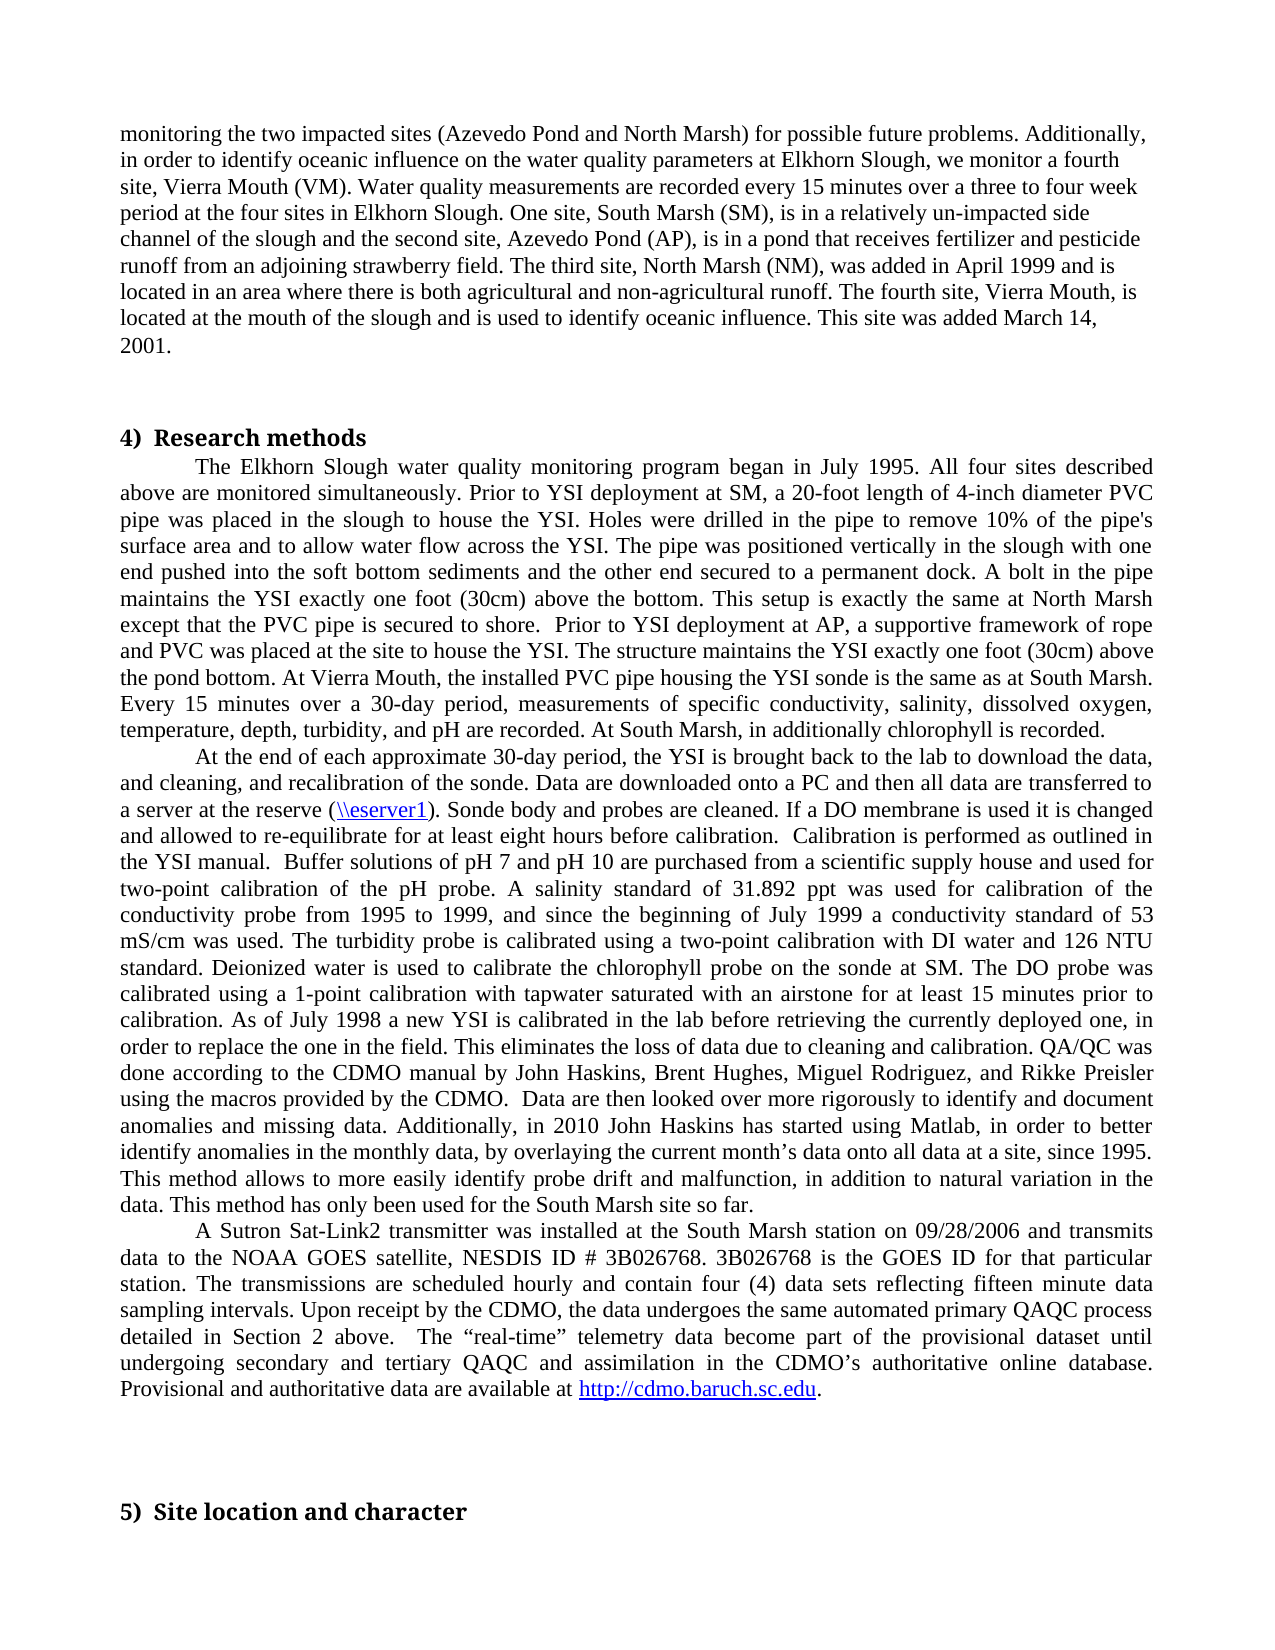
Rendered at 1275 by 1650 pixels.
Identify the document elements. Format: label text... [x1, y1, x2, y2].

text 4) Research methods [120, 422, 1155, 453]
text A Sutron Sat-Link2 transmitter was installed at the South Marsh station on 09/28/2006 and transmits data to the NOAA GOES satellite, NESDIS ID # 3B026768. 3B026768 is the GOES ID for that particular station. The transmissions are scheduled hourly and contain four (4) data sets reflecting fifteen minute data sampling intervals. Upon receipt by the CDMO, the data undergoes the same automated primary QAQC process detailed in Section 2 above. The “real-time” telemetry data become part of the provisional dataset until undergoing secondary and tertiary QAQC and assimilation in the CDMO’s authoritative online database. Provisional and authoritative data are available at http://cdmo.baruch.sc.edu. [120, 1217, 1155, 1402]
text The Elkhorn Slough water quality monitoring program began in July 1995. All four sites described above are monitored simultaneously. Prior to YSI deployment at SM, a 20-foot length of 4-inch diameter PVC pipe was placed in the slough to house the YSI. Holes were drilled in the pipe to remove 10% of the pipe's surface area and to allow water flow across the YSI. The pipe was positioned vertically in the slough with one end pushed into the soft bottom sediments and the other end secured to a permanent dock. A bolt in the pipe maintains the YSI exactly one foot (30cm) above the bottom. This setup is exactly the same at North Marsh except that the PVC pipe is secured to shore. Prior to YSI deployment at AP, a supportive framework of rope and PVC was placed at the site to house the YSI. The structure maintains the YSI exactly one foot (30cm) above the pond bottom. At Vierra Mouth, the installed PVC pipe housing the YSI sonde is the same as at South Marsh. Every 15 minutes over a 30-day period, measurements of specific conductivity, salinity, dissolved oxygen, temperature, depth, turbidity, and pH are recorded. At South Marsh, in additionally chlorophyll is recorded. [120, 453, 1155, 743]
text At the end of each approximate 30-day period, the YSI is brought back to the lab to download the data, and cleaning, and recalibration of the sonde. Data are downloaded onto a PC and then all data are transferred to a server at the reserve (\\eserver1). Sonde body and probes are cleaned. If a DO membrane is used it is changed and allowed to re-equilibrate for at least eight hours before calibration. Calibration is performed as outlined in the YSI manual. Buffer solutions of pH 7 and pH 10 are purchased from a scientific supply house and used for two-point calibration of the pH probe. A salinity standard of 31.892 ppt was used for calibration of the conductivity probe from 1995 to 1999, and since the beginning of July 1999 a conductivity standard of 53 mS/cm was used. The turbidity probe is calibrated using a two-point calibration with DI water and 126 NTU standard. Deionized water is used to calibrate the chlorophyll probe on the sonde at SM. The DO probe was calibrated using a 1-point calibration with tapwater saturated with an airstone for at least 15 minutes prior to calibration. As of July 1998 a new YSI is calibrated in the lab before retrieving the currently deployed one, in order to replace the one in the field. This eliminates the loss of data due to cleaning and calibration. QA/QC was done according to the CDMO manual by John Haskins, Brent Hughes, Miguel Rodriguez, and Rikke Preisler using the macros provided by the CDMO. Data are then looked over more rigorously to identify and document anomalies and missing data. Additionally, in 2010 John Haskins has started using Matlab, in order to better identify anomalies in the monthly data, by overlaying the current month’s data onto all data at a site, since 1995. This method allows to more easily identify probe drift and malfunction, in addition to natural variation in the data. This method has only been used for the South Marsh site so far. [120, 743, 1155, 1217]
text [120, 120, 1155, 359]
text 5) Site location and character [120, 1496, 1155, 1527]
